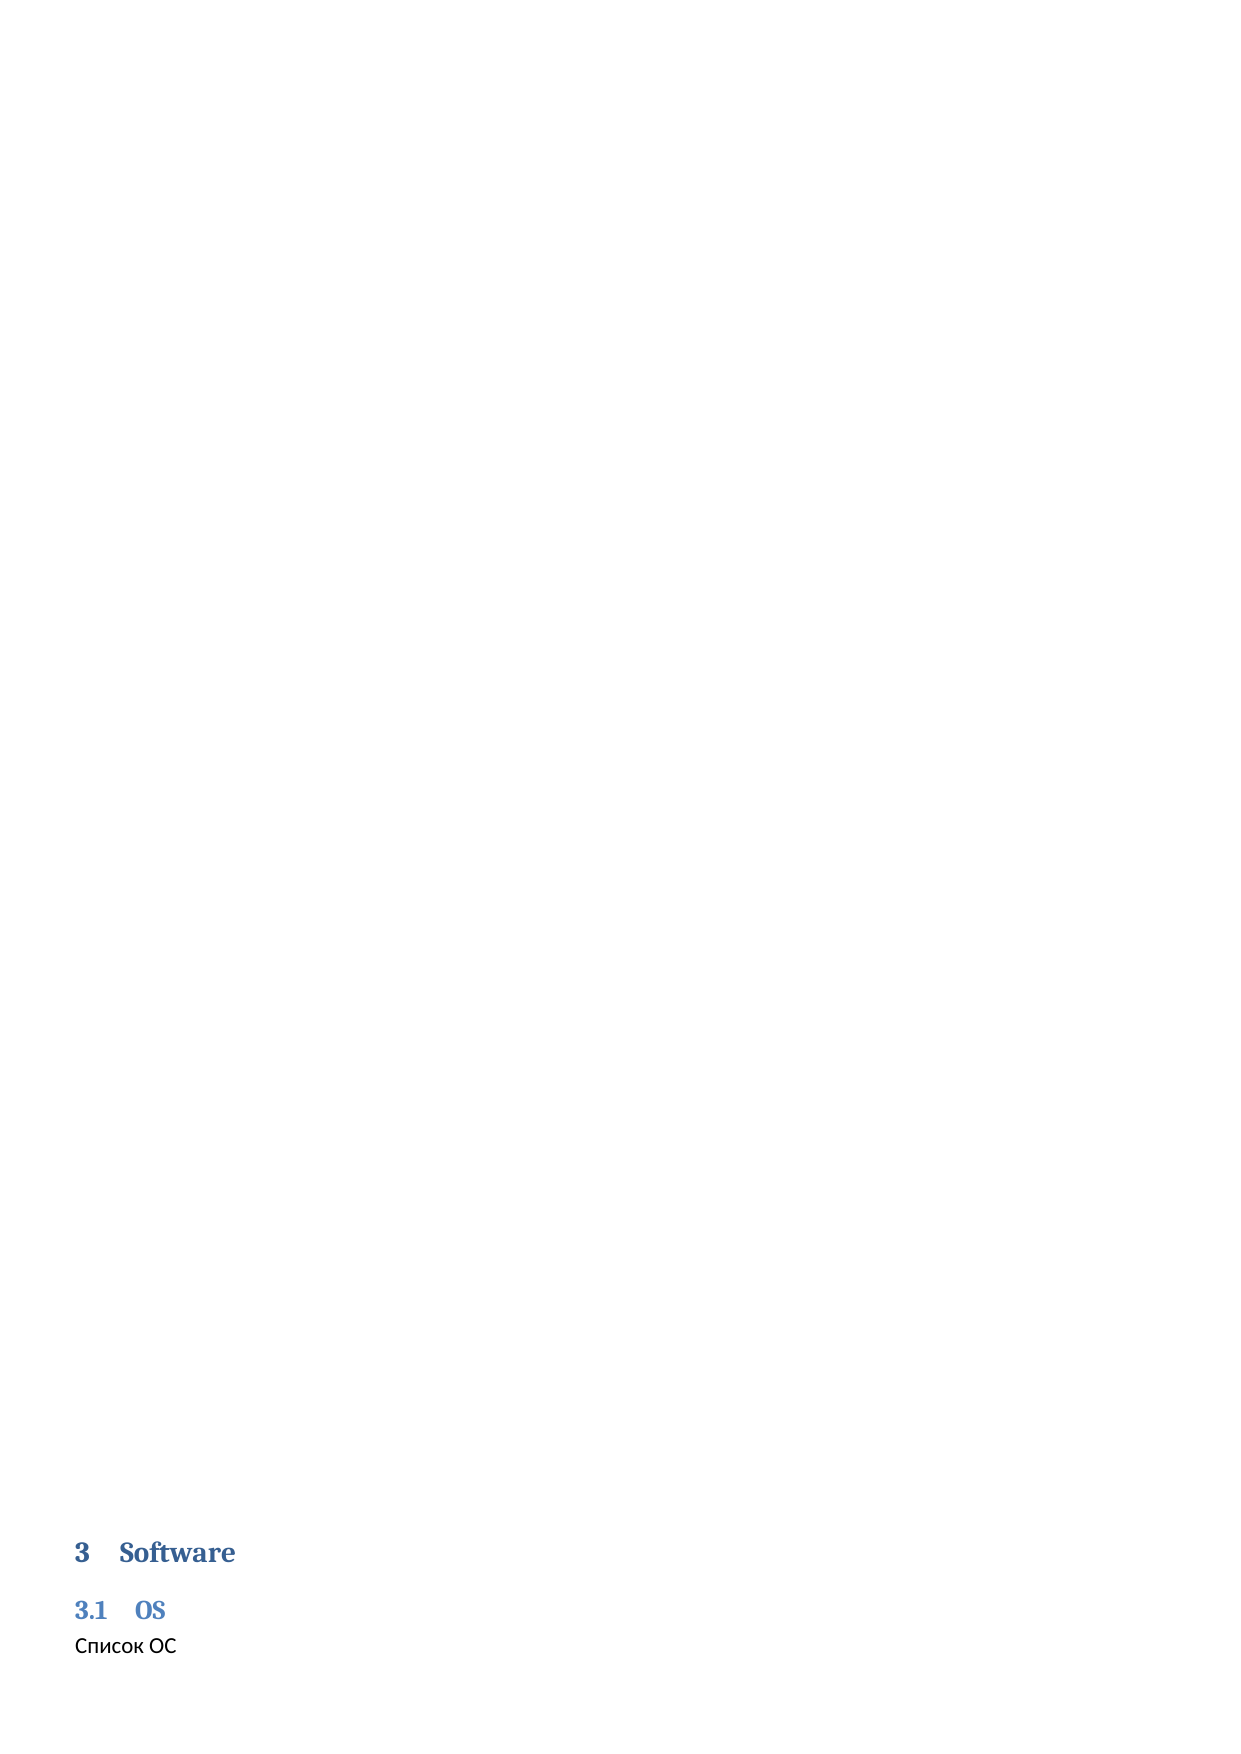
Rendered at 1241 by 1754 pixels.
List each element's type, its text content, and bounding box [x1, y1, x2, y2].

subtitle OS [75, 1595, 1165, 1626]
text Список ОС [75, 1631, 1165, 1659]
subtitle Software [75, 1536, 1165, 1569]
